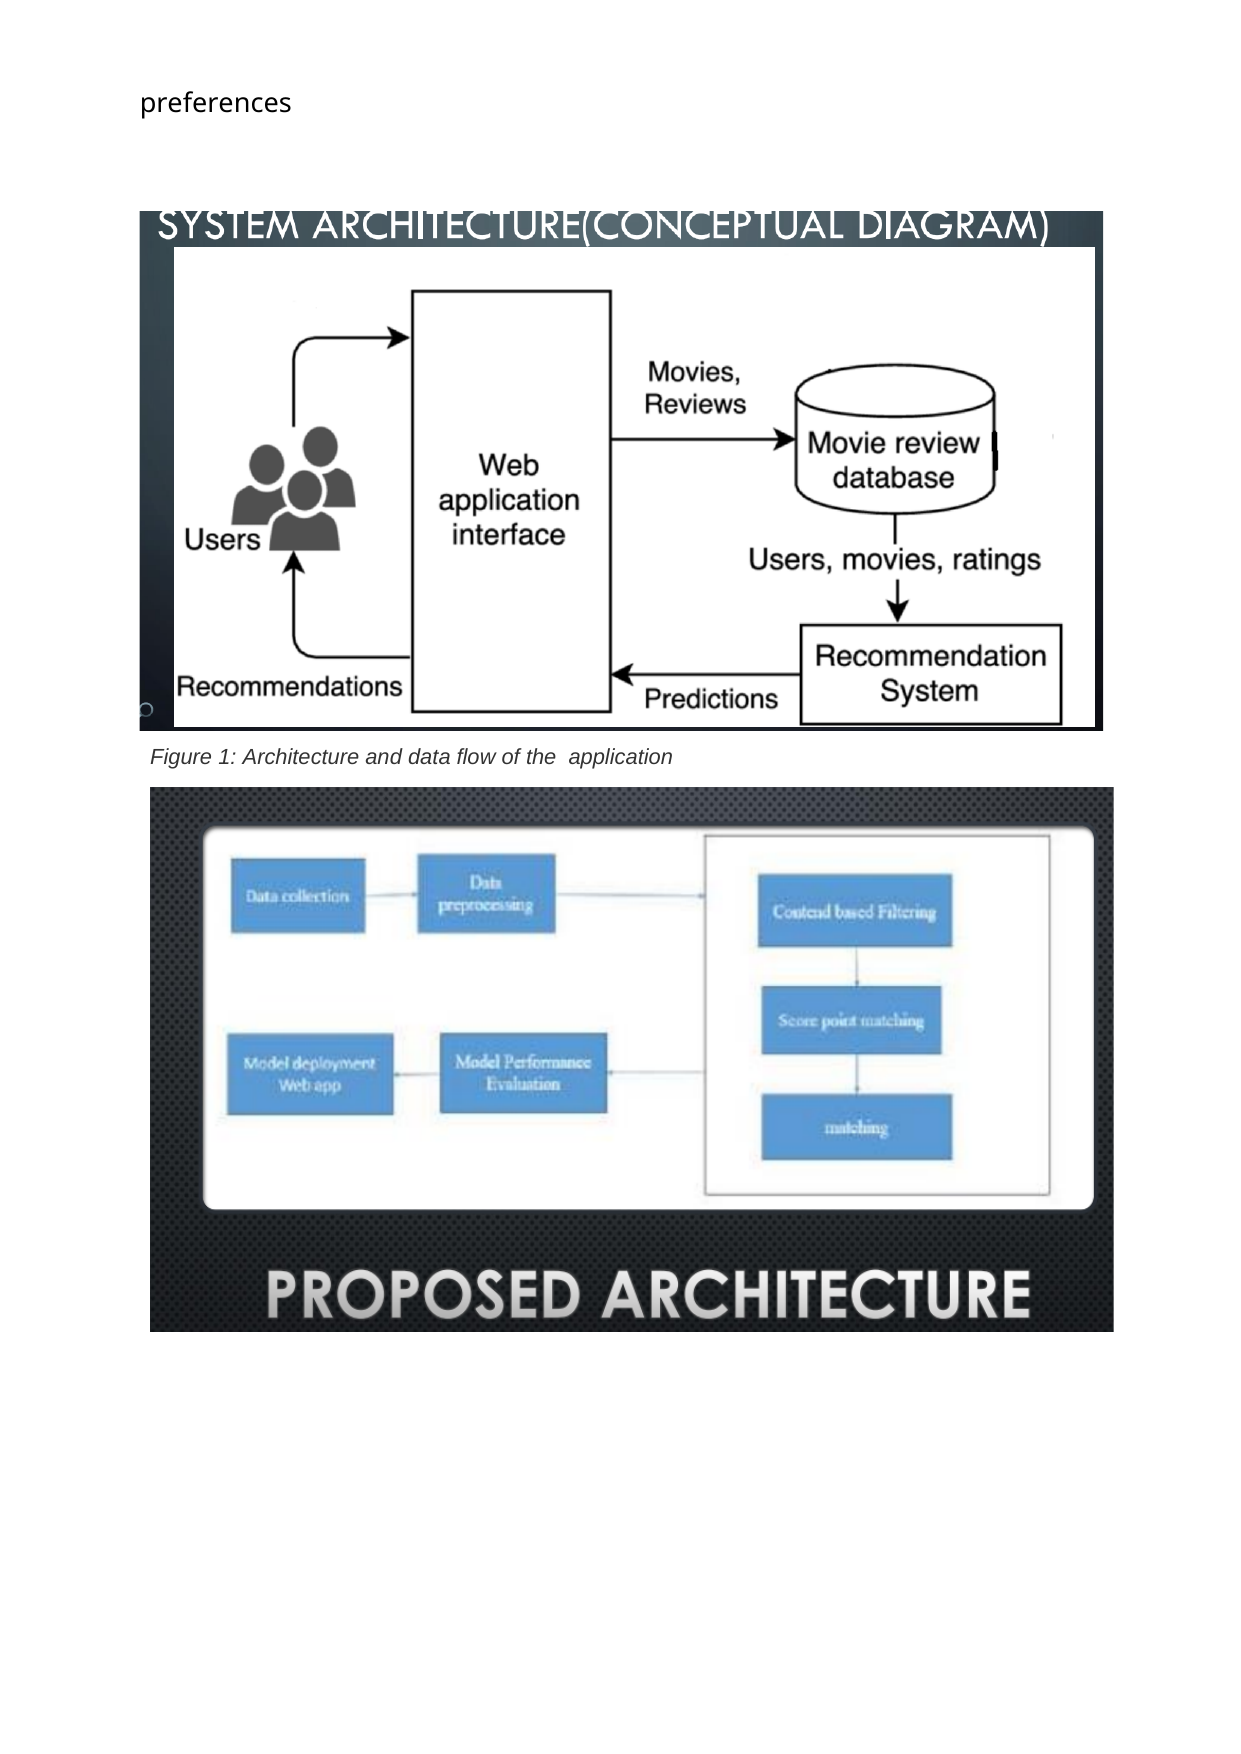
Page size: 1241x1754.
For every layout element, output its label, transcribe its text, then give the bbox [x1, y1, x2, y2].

picture [139, 211, 1104, 731]
text Figure 1: Architecture and data flow of the application [150, 744, 1103, 769]
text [139, 83, 1103, 120]
picture [150, 787, 1114, 1332]
